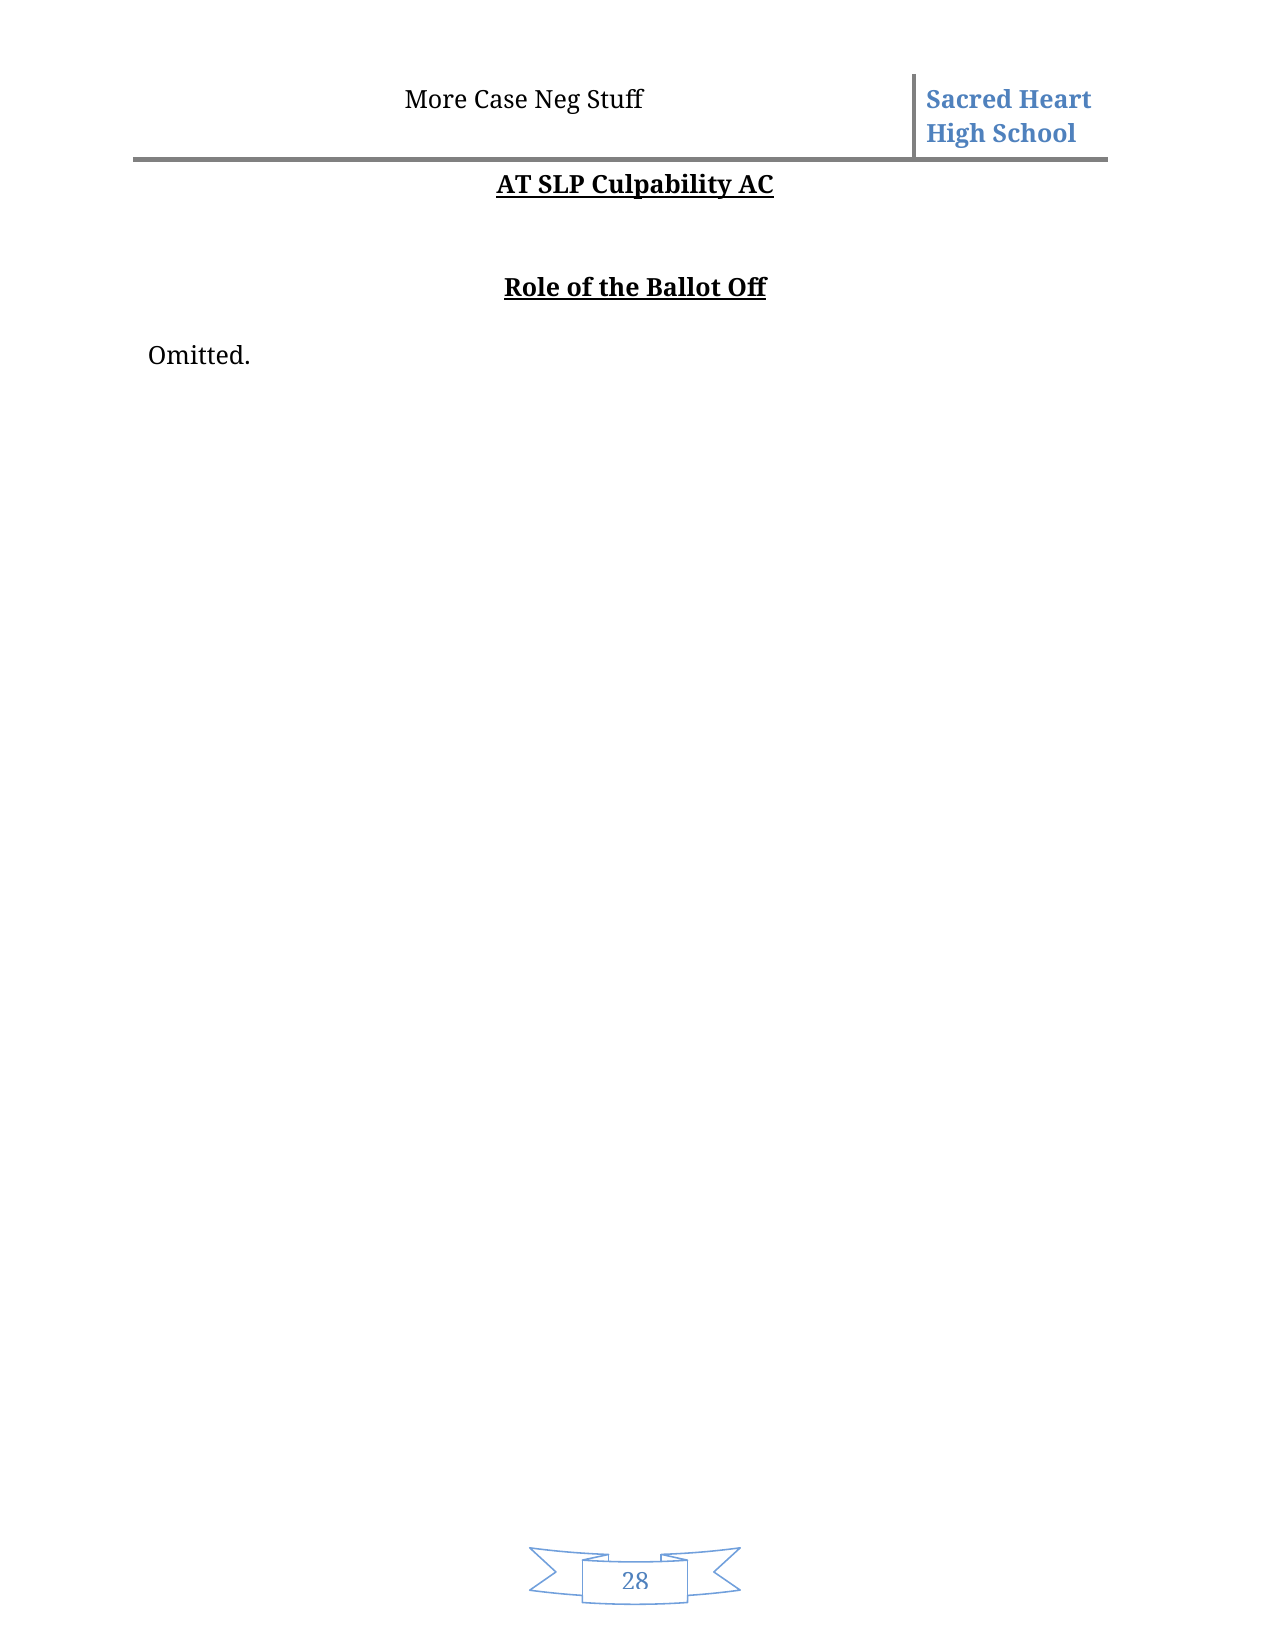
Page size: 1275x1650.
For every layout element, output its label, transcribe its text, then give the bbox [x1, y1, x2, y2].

text Omitted. [148, 337, 1122, 372]
subtitle Role of the Ballot Off [148, 269, 1122, 303]
subtitle AT SLP Culpability AC [148, 167, 1122, 201]
